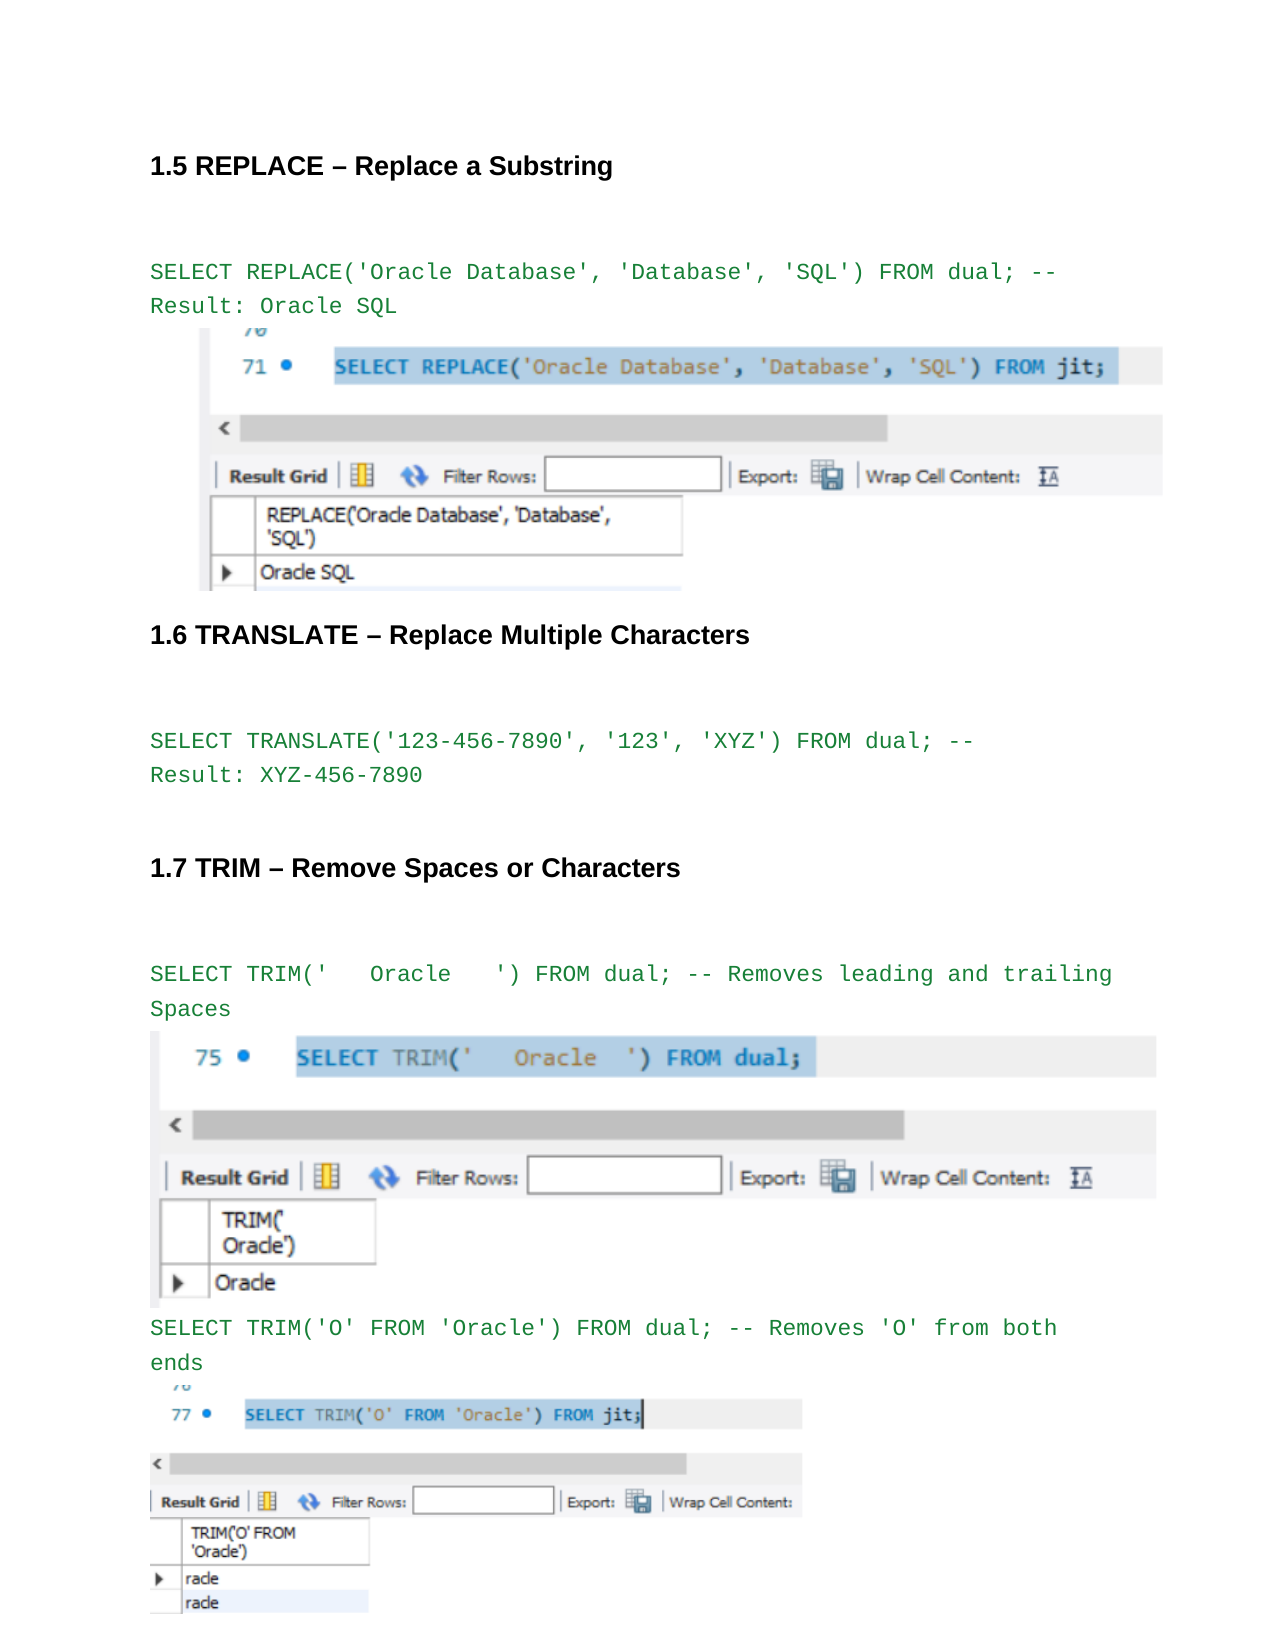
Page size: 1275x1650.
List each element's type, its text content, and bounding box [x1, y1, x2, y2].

picture [150, 1031, 1157, 1308]
text SELECT TRANSLATE('123-456-7890', '123', 'XYZ') FROM dual; -- Result: XYZ-456-7890 [150, 729, 1085, 789]
subtitle TRANSLATE – Replace Multiple Characters [150, 619, 1162, 650]
text SELECT TRIM('O' FROM 'Oracle') FROM dual; -- Removes 'O' from both ends [150, 1317, 1085, 1377]
text Spaces [150, 997, 1112, 1023]
picture [150, 1385, 803, 1614]
subtitle TRIM – Remove Spaces or Characters [150, 852, 1162, 884]
text SELECT REPLACE('Oracle Database', 'Database', 'SQL') FROM dual; -- Result: Oracle SQL [150, 260, 1085, 320]
subtitle REPLACE – Replace a Substring [150, 150, 1162, 181]
text SELECT TRIM(' Oracle ') FROM dual; -- Removes leading and trailing [150, 962, 1112, 988]
picture [150, 328, 1163, 591]
